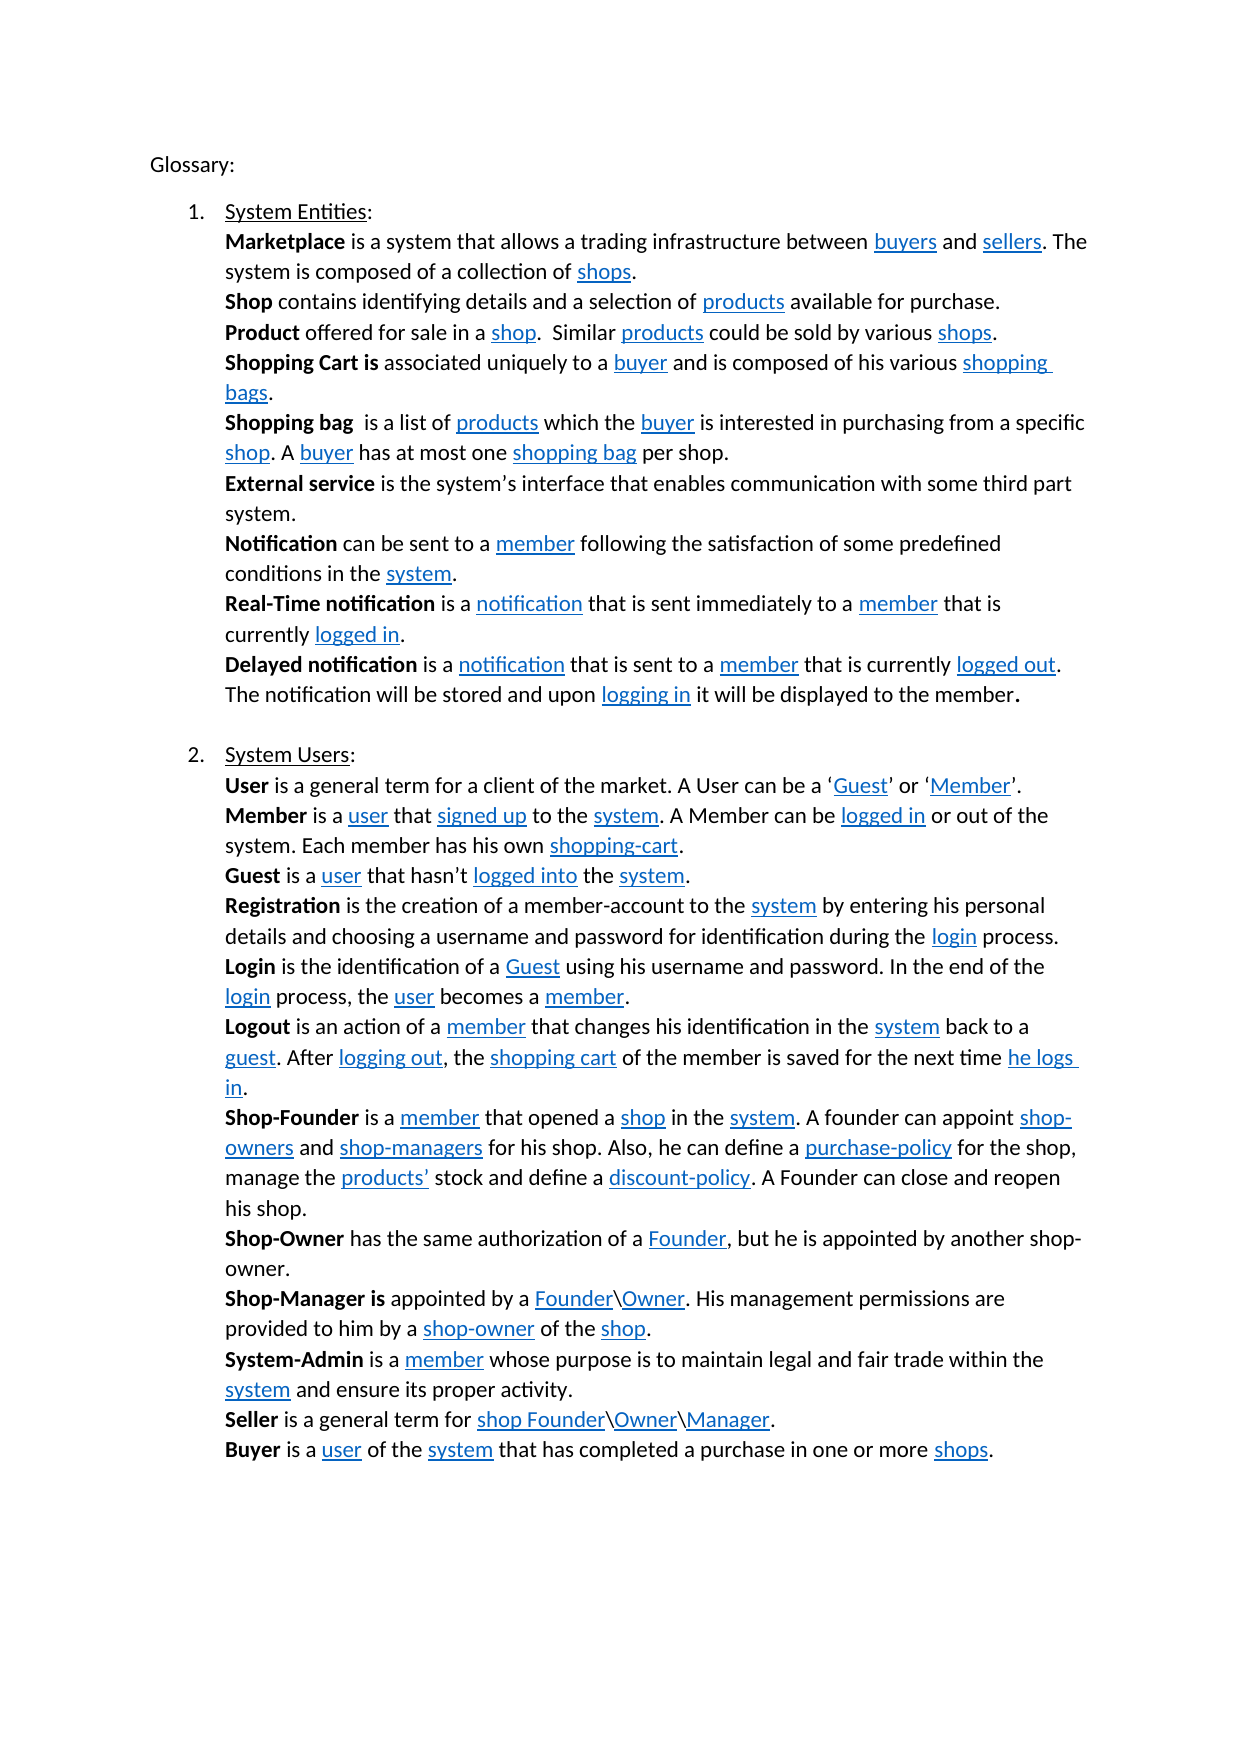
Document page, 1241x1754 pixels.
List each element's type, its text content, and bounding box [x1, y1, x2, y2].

list Product offered for sale in a shop. Similar products could be sold by various shops. [225, 318, 1090, 346]
list System Entities: [187, 197, 1090, 225]
text Glossary: [150, 150, 1090, 178]
list Buyer is a user of the system that has completed a purchase in one or more shops. [225, 1435, 1090, 1463]
list Shopping Cart is associated uniquely to a buyer and is composed of his various shopping bags. [225, 348, 1090, 406]
list Seller is a general term for shop Founder\Owner\Manager. [225, 1405, 1090, 1433]
list Shopping bag is a list of products which the buyer is interested in purchasing from a specific shop. A buyer has at most one shopping bag per shop. [225, 408, 1090, 467]
list Notification can be sent to a member following the satisfaction of some predefined conditions in the system. [225, 529, 1090, 587]
list Member is a user that signed up to the system. A Member can be logged in or out of the system. Each member has his own shopping-cart. [225, 801, 1090, 859]
list The notification will be stored and upon logging in it will be displayed to the member. [225, 680, 1090, 708]
list Shop contains identifying details and a selection of products available for purchase. [225, 287, 1090, 316]
list External service is the system’s interface that enables communication with some third part system. [225, 469, 1090, 527]
list System-Admin is a member whose purpose is to maintain legal and fair trade within the system and ensure its proper activity. [225, 1345, 1090, 1403]
list Real-Time notification is a notification that is sent immediately to a member that is currently logged in. [225, 589, 1090, 648]
list Registration is the creation of a member-account to the system by entering his personal details and choosing a username and password for identification during the login process. [225, 892, 1090, 950]
list User is a general term for a client of the market. A User can be a ‘Guest’ or ‘Member’. [225, 771, 1090, 799]
list System Users: [187, 741, 1090, 769]
list Delayed notification is a notification that is sent to a member that is currently logged out. [225, 650, 1090, 678]
list Shop-Owner has the same authorization of a Founder, but he is appointed by another shop-owner. [225, 1224, 1090, 1282]
list Shop-Founder is a member that opened a shop in the system. A founder can appoint shop-owners and shop-managers for his shop. Also, he can define a purchase-policy for the shop, manage the products’ stock and define a discount-policy. A Founder can close and reopen his shop. [225, 1103, 1090, 1222]
list Logout is an action of a member that changes his identification in the system back to a guest. After logging out, the shopping cart of the member is saved for the next time he logs in. [225, 1012, 1090, 1101]
list Marketplace is a system that allows a trading infrastructure between buyers and sellers. The system is composed of a collection of shops. [225, 227, 1090, 285]
list Shop-Manager is appointed by a Founder\Owner. His management permissions are provided to him by a shop-owner of the shop. [225, 1284, 1090, 1343]
list Guest is a user that hasn’t logged into the system. [225, 861, 1090, 889]
list Login is the identification of a Guest using his username and password. In the end of the login process, the user becomes a member. [225, 952, 1090, 1010]
